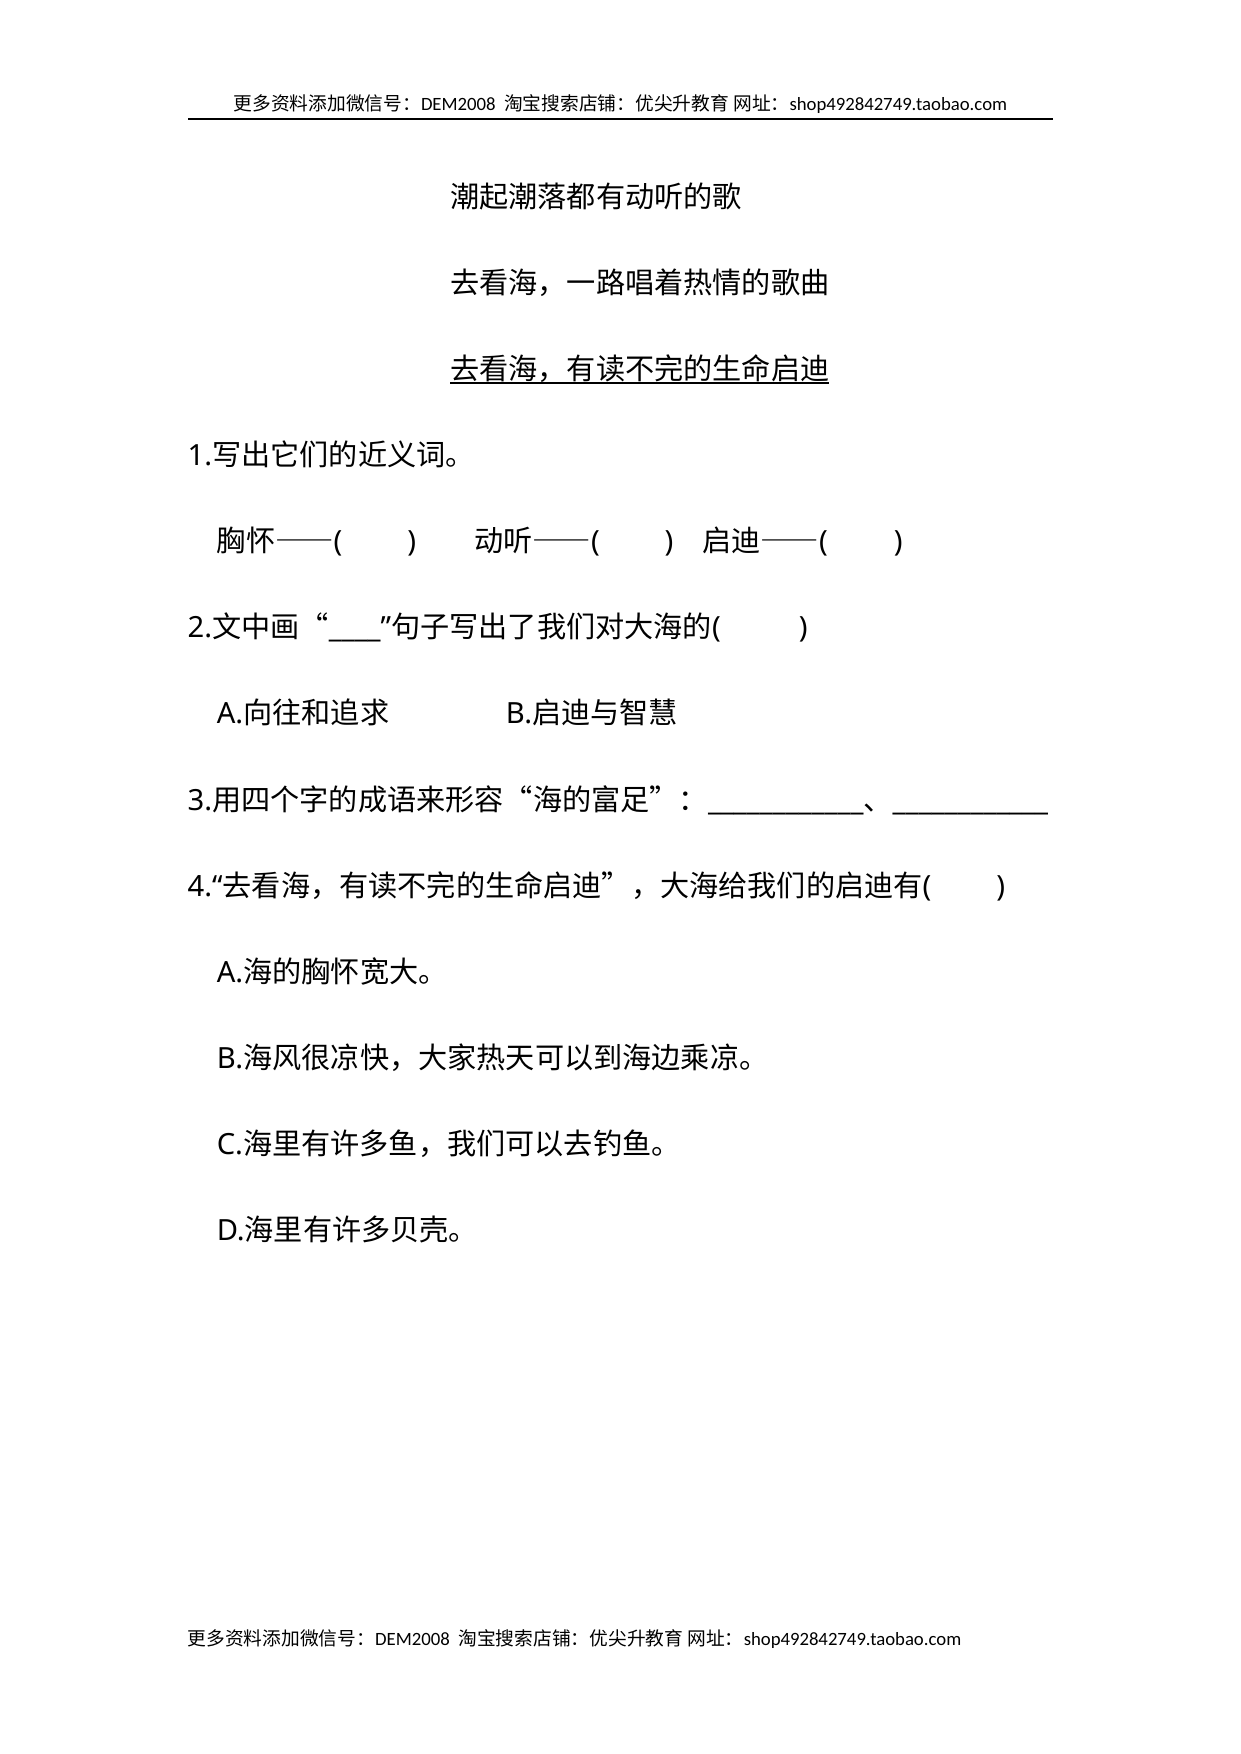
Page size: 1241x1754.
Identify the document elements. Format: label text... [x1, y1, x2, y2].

text C.海里有许多鱼，我们可以去钓鱼。 [187, 1109, 1053, 1174]
text 2.文中画“____”句子写出了我们对大海的( ) [187, 593, 1053, 658]
text 潮起潮落都有动听的歌 [187, 162, 1053, 227]
text 胸怀——( ) 动听——( ) 启迪——( ) [187, 507, 1053, 572]
text 3.用四个字的成语来形容“海的富足”：____________、____________ [187, 765, 1053, 830]
text 1.写出它们的近义词。 [187, 420, 1053, 485]
text 去看海，一路唱着热情的歌曲 [187, 248, 1053, 313]
text 去看海，有读不完的生命启迪 [187, 334, 1053, 399]
text D.海里有许多贝壳。 [187, 1196, 1053, 1261]
text A.向往和追求 B.启迪与智慧 [187, 679, 1053, 744]
text 4.“去看海，有读不完的生命启迪”，大海给我们的启迪有( ) [187, 851, 1053, 916]
text B.海风很凉快，大家热天可以到海边乘凉。 [187, 1023, 1053, 1088]
text A.海的胸怀宽大。 [187, 937, 1053, 1002]
